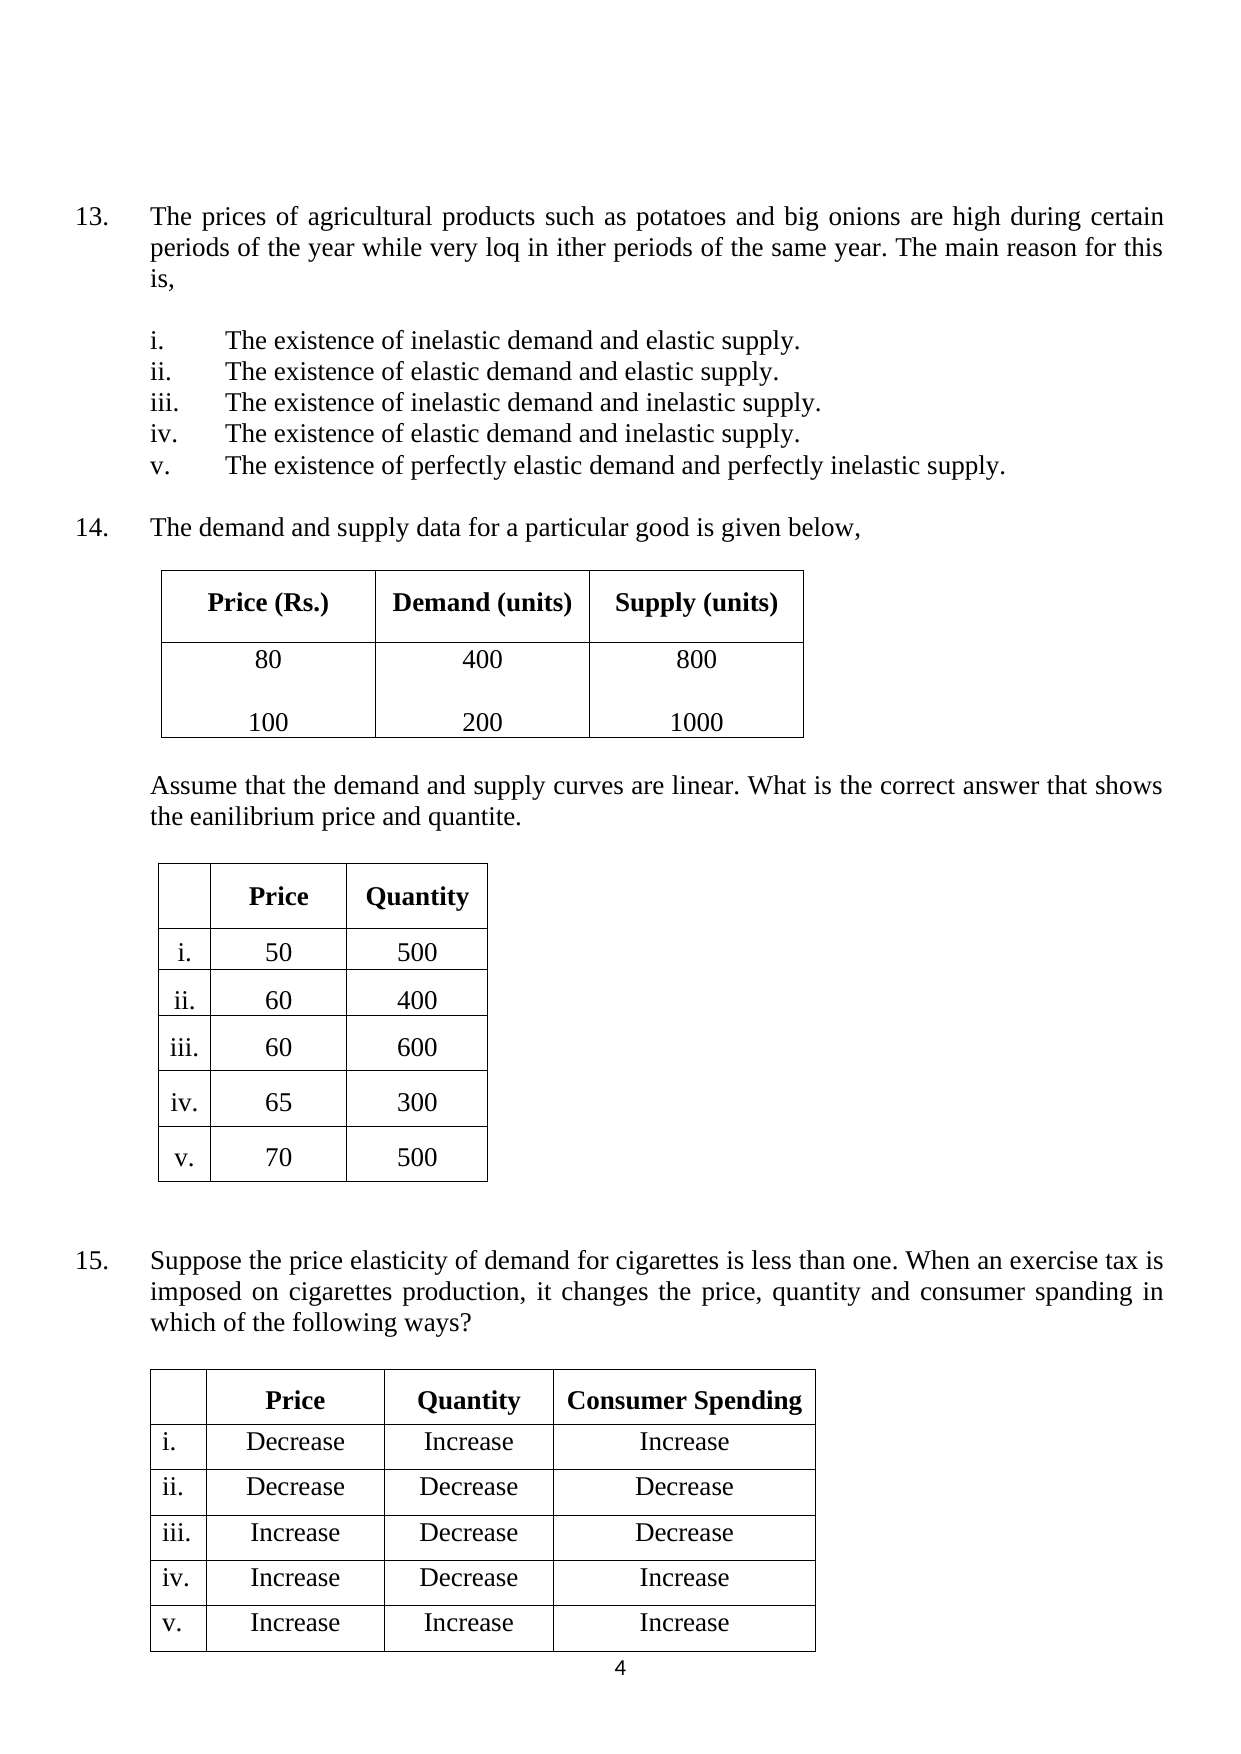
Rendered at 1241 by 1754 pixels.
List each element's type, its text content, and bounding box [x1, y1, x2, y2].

text 15. Suppose the price elasticity of demand for cigarettes is less than one. When an exercise tax is imposed on cigarettes production, it changes the price, quantity and consumer spanding in which of the following ways? [75, 1244, 1165, 1338]
table_cell Decrease [554, 1470, 815, 1514]
text 14. The demand and supply data for a particular good is given below, [75, 511, 1165, 542]
table_cell 300 [347, 1071, 487, 1126]
text iv. The existence of elastic demand and inelastic supply. [75, 418, 1165, 449]
table_cell Decrease [554, 1516, 815, 1560]
table_cell Decrease [385, 1516, 553, 1560]
text 13. The prices of agricultural products such as potatoes and big onions are high during certain periods of the year while very loq in ither periods of the same year. The main reason for this is, [75, 199, 1165, 293]
table_cell 800 1000 [590, 643, 803, 737]
table_cell Increase [385, 1606, 553, 1651]
table_header [159, 864, 210, 927]
table_header Consumer Spending [554, 1370, 815, 1424]
table_cell Decrease [207, 1470, 384, 1514]
table_header [151, 1370, 206, 1424]
table_cell 400 200 [376, 643, 589, 737]
table_header Supply (units) [590, 571, 803, 642]
text i. The existence of inelastic demand and elastic supply. [75, 324, 1165, 355]
table_cell 600 [347, 1016, 487, 1070]
table_cell Increase [554, 1561, 815, 1605]
table_header Price (Rs.) [162, 571, 375, 642]
text v. The existence of perfectly elastic demand and perfectly inelastic supply. [75, 449, 1165, 480]
table_cell i. [159, 929, 210, 969]
table_cell 70 [211, 1127, 346, 1181]
table_cell 60 [211, 1016, 346, 1070]
table_cell v. [159, 1127, 210, 1181]
table_cell 400 [347, 970, 487, 1015]
table_header Price [211, 864, 346, 927]
table_cell iii. [159, 1016, 210, 1070]
table_cell iv. [159, 1071, 210, 1126]
table_cell Increase [385, 1425, 553, 1469]
text ii. The existence of elastic demand and elastic supply. [75, 355, 1165, 386]
table_cell 80 100 [162, 643, 375, 737]
table_cell v. [151, 1606, 206, 1651]
table_cell Increase [207, 1561, 384, 1605]
table_cell 500 [347, 1127, 487, 1181]
table_cell Increase [554, 1425, 815, 1469]
table_cell iv. [151, 1561, 206, 1605]
table_cell ii. [151, 1470, 206, 1514]
table_cell Increase [207, 1516, 384, 1560]
table_header Demand (units) [376, 571, 589, 642]
table_cell 50 [211, 929, 346, 969]
table_cell 60 [211, 970, 346, 1015]
table_cell iii. [151, 1516, 206, 1560]
table_cell Decrease [385, 1561, 553, 1605]
table_cell i. [151, 1425, 206, 1469]
table_cell Increase [554, 1606, 815, 1651]
table_cell Increase [207, 1606, 384, 1651]
text Assume that the demand and supply curves are linear. What is the correct answer that shows the eanilibrium price and quantite. [150, 769, 1165, 831]
table_cell Decrease [385, 1470, 553, 1514]
table_cell 500 [347, 929, 487, 969]
table_cell 65 [211, 1071, 346, 1126]
table_header Price [207, 1370, 384, 1424]
table_cell ii. [159, 970, 210, 1015]
text iii. The existence of inelastic demand and inelastic supply. [75, 386, 1165, 418]
table_cell Decrease [207, 1425, 384, 1469]
table_header Quantity [385, 1370, 553, 1424]
table_header Quantity [347, 864, 487, 927]
